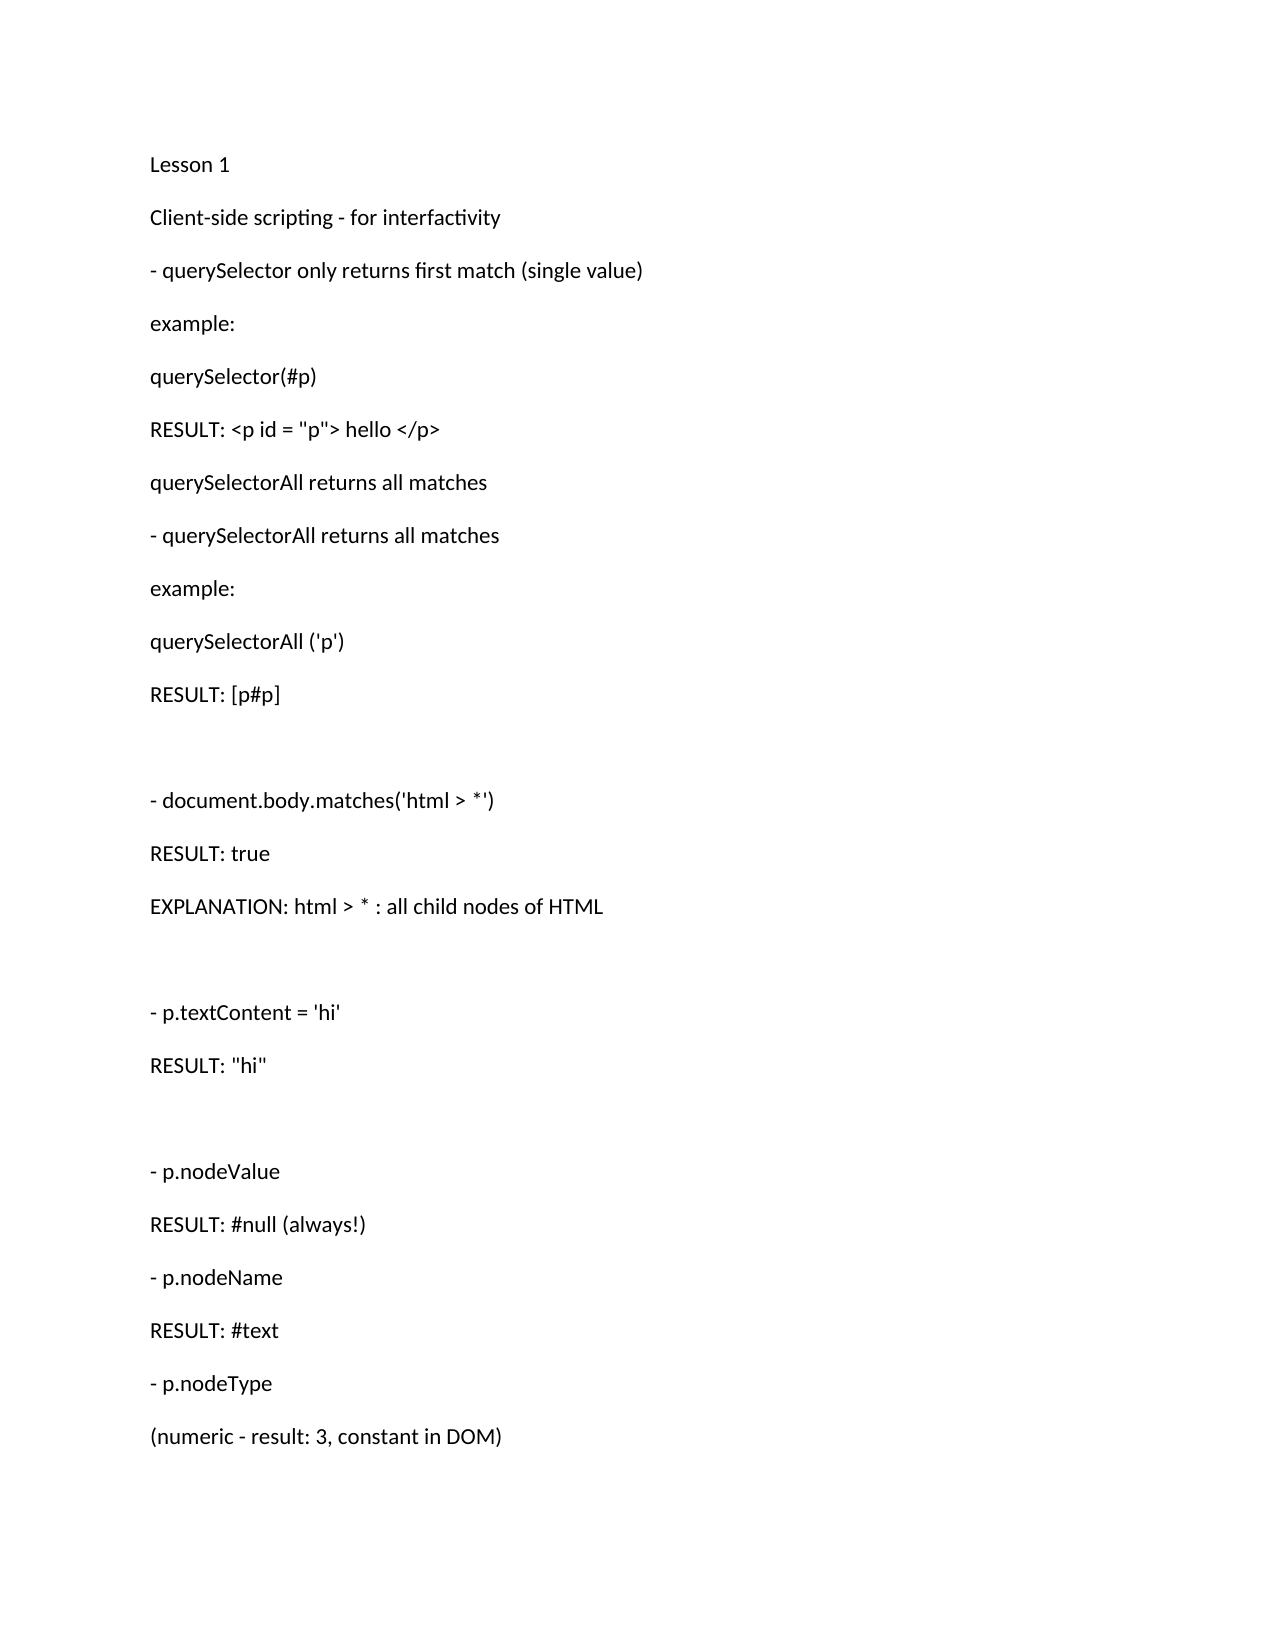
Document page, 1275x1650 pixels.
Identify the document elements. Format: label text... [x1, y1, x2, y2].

text querySelectorAll returns all matches [150, 468, 1125, 496]
text RESULT: <p id = "p"> hello </p> [150, 415, 1125, 443]
text Lesson 1 [150, 150, 1125, 178]
text RESULT: #text [150, 1316, 1125, 1344]
text (numeric - result: 3, constant in DOM) [150, 1422, 1125, 1451]
text Client-side scripting - for interfactivity [150, 203, 1125, 231]
text - p.nodeType [150, 1369, 1125, 1397]
text RESULT: "hi" [150, 1051, 1125, 1079]
text - p.nodeValue [150, 1157, 1125, 1185]
text EXPLANATION: html > * : all child nodes of HTML [150, 892, 1125, 920]
text - querySelectorAll returns all matches [150, 521, 1125, 549]
text RESULT: #null (always!) [150, 1210, 1125, 1238]
text - document.body.matches('html > *') [150, 786, 1125, 814]
text example: [150, 574, 1125, 602]
text - querySelector only returns first match (single value) [150, 256, 1125, 284]
text - p.textContent = 'hi' [150, 998, 1125, 1026]
text example: [150, 309, 1125, 337]
text - p.nodeName [150, 1263, 1125, 1291]
text querySelector(#p) [150, 362, 1125, 390]
text RESULT: true [150, 839, 1125, 867]
text querySelectorAll ('p') [150, 627, 1125, 655]
text RESULT: [p#p] [150, 680, 1125, 708]
